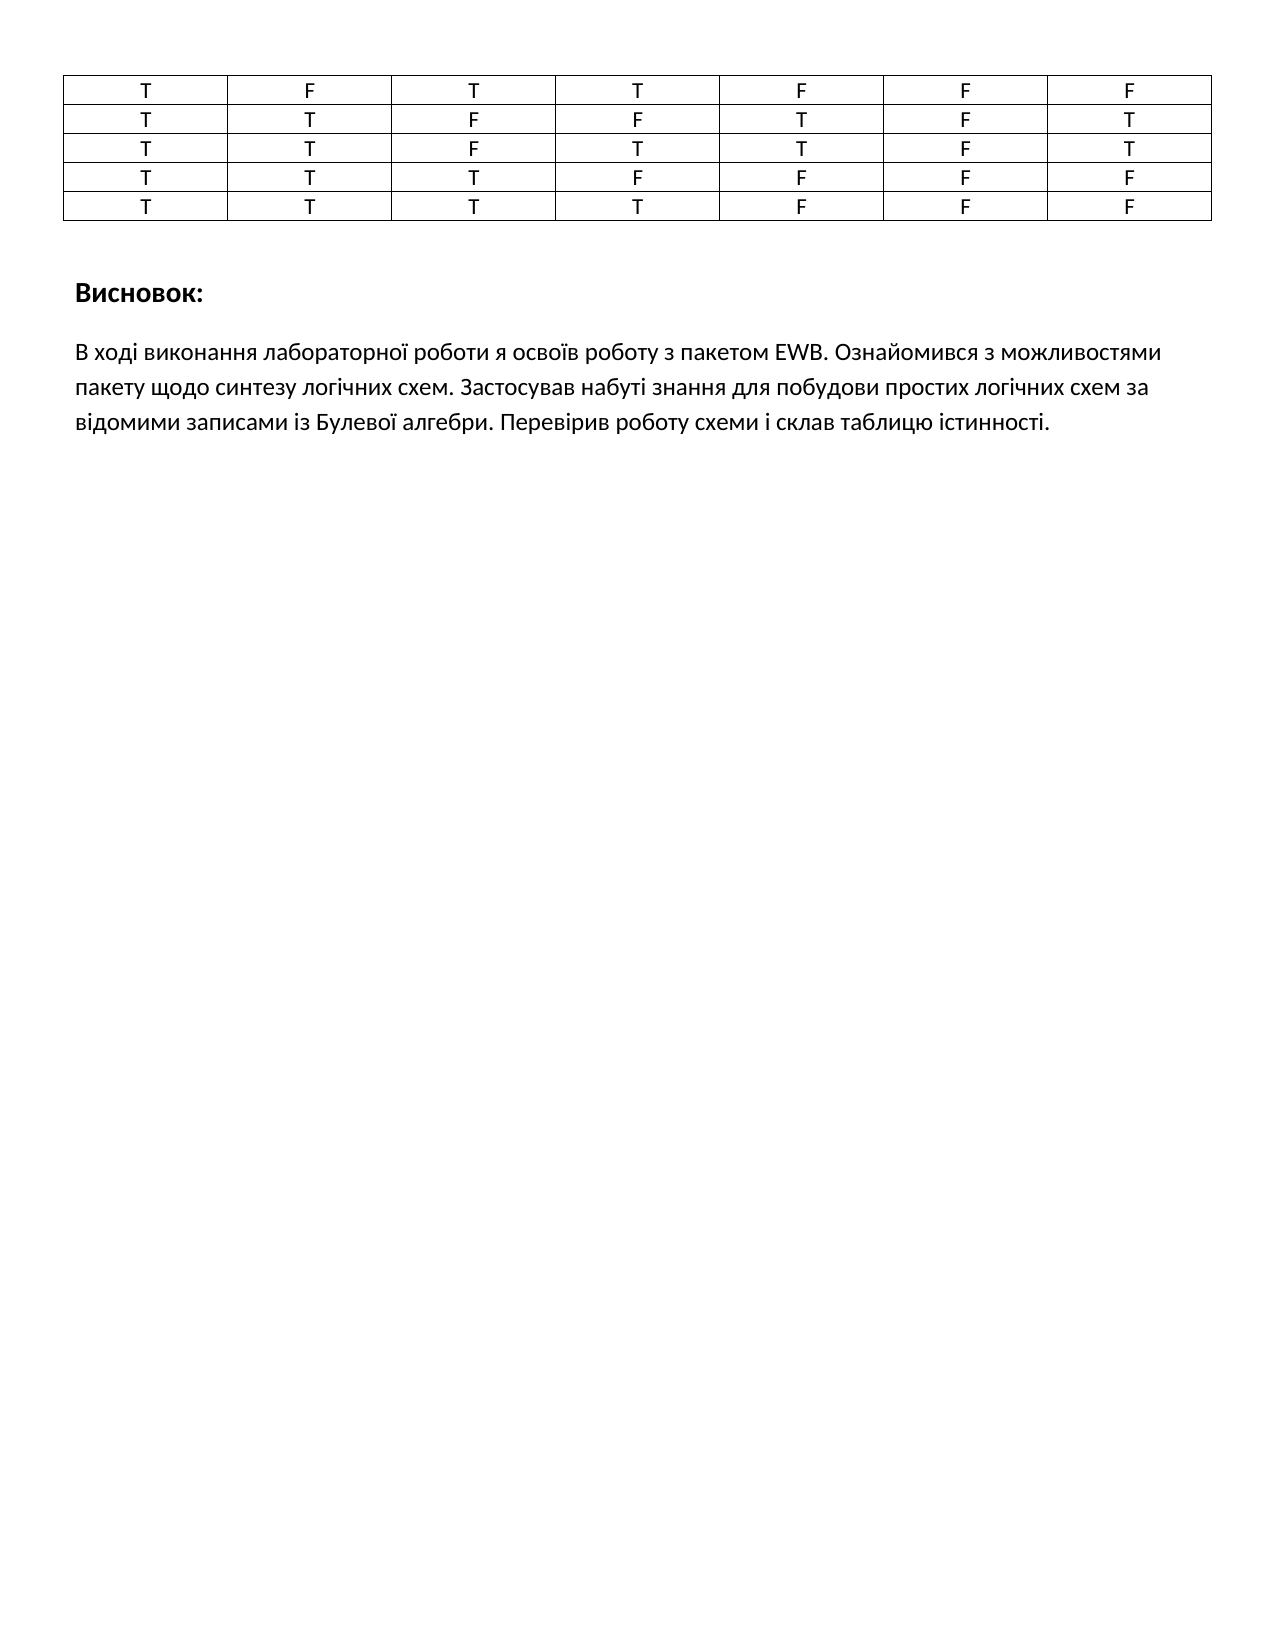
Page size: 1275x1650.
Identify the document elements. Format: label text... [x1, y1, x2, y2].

table_cell T [392, 192, 555, 220]
table_cell F [1048, 76, 1211, 104]
table_cell T [64, 192, 227, 220]
table_cell T [392, 76, 555, 104]
table_cell T [64, 76, 227, 104]
table_cell T [1048, 134, 1211, 162]
table_cell F [884, 105, 1047, 133]
table_cell F [884, 163, 1047, 191]
table_cell T [1048, 105, 1211, 133]
text В ході виконання лабораторної роботи я освоїв роботу з пакетом EWB. Ознайомився з можливостями пакету щодо синтезу логічних схем. Застосував набуті знання для побудови простих логічних схем за відомими записами із Булевої алгебри. Перевірив роботу схеми і склав таблицю істинності. [75, 336, 1200, 437]
table_cell F [1048, 192, 1211, 220]
table_cell F [720, 192, 883, 220]
table_cell F [556, 163, 719, 191]
table_cell T [228, 134, 391, 162]
table_cell F [720, 163, 883, 191]
table_cell T [720, 105, 883, 133]
table_cell T [228, 192, 391, 220]
table_cell T [556, 192, 719, 220]
table_cell F [884, 76, 1047, 104]
table_cell T [392, 163, 555, 191]
table_cell F [392, 134, 555, 162]
table_cell T [64, 163, 227, 191]
table_cell T [64, 134, 227, 162]
table_cell F [884, 134, 1047, 162]
table_cell F [556, 105, 719, 133]
table_cell T [556, 134, 719, 162]
table_cell F [884, 192, 1047, 220]
table_cell F [1048, 163, 1211, 191]
table_cell F [392, 105, 555, 133]
table_cell T [228, 163, 391, 191]
table_cell T [64, 105, 227, 133]
table_cell T [720, 134, 883, 162]
table_cell T [556, 76, 719, 104]
table_cell T [228, 105, 391, 133]
text Висновок: [75, 274, 1200, 310]
table_cell F [720, 76, 883, 104]
table_cell F [228, 76, 391, 104]
